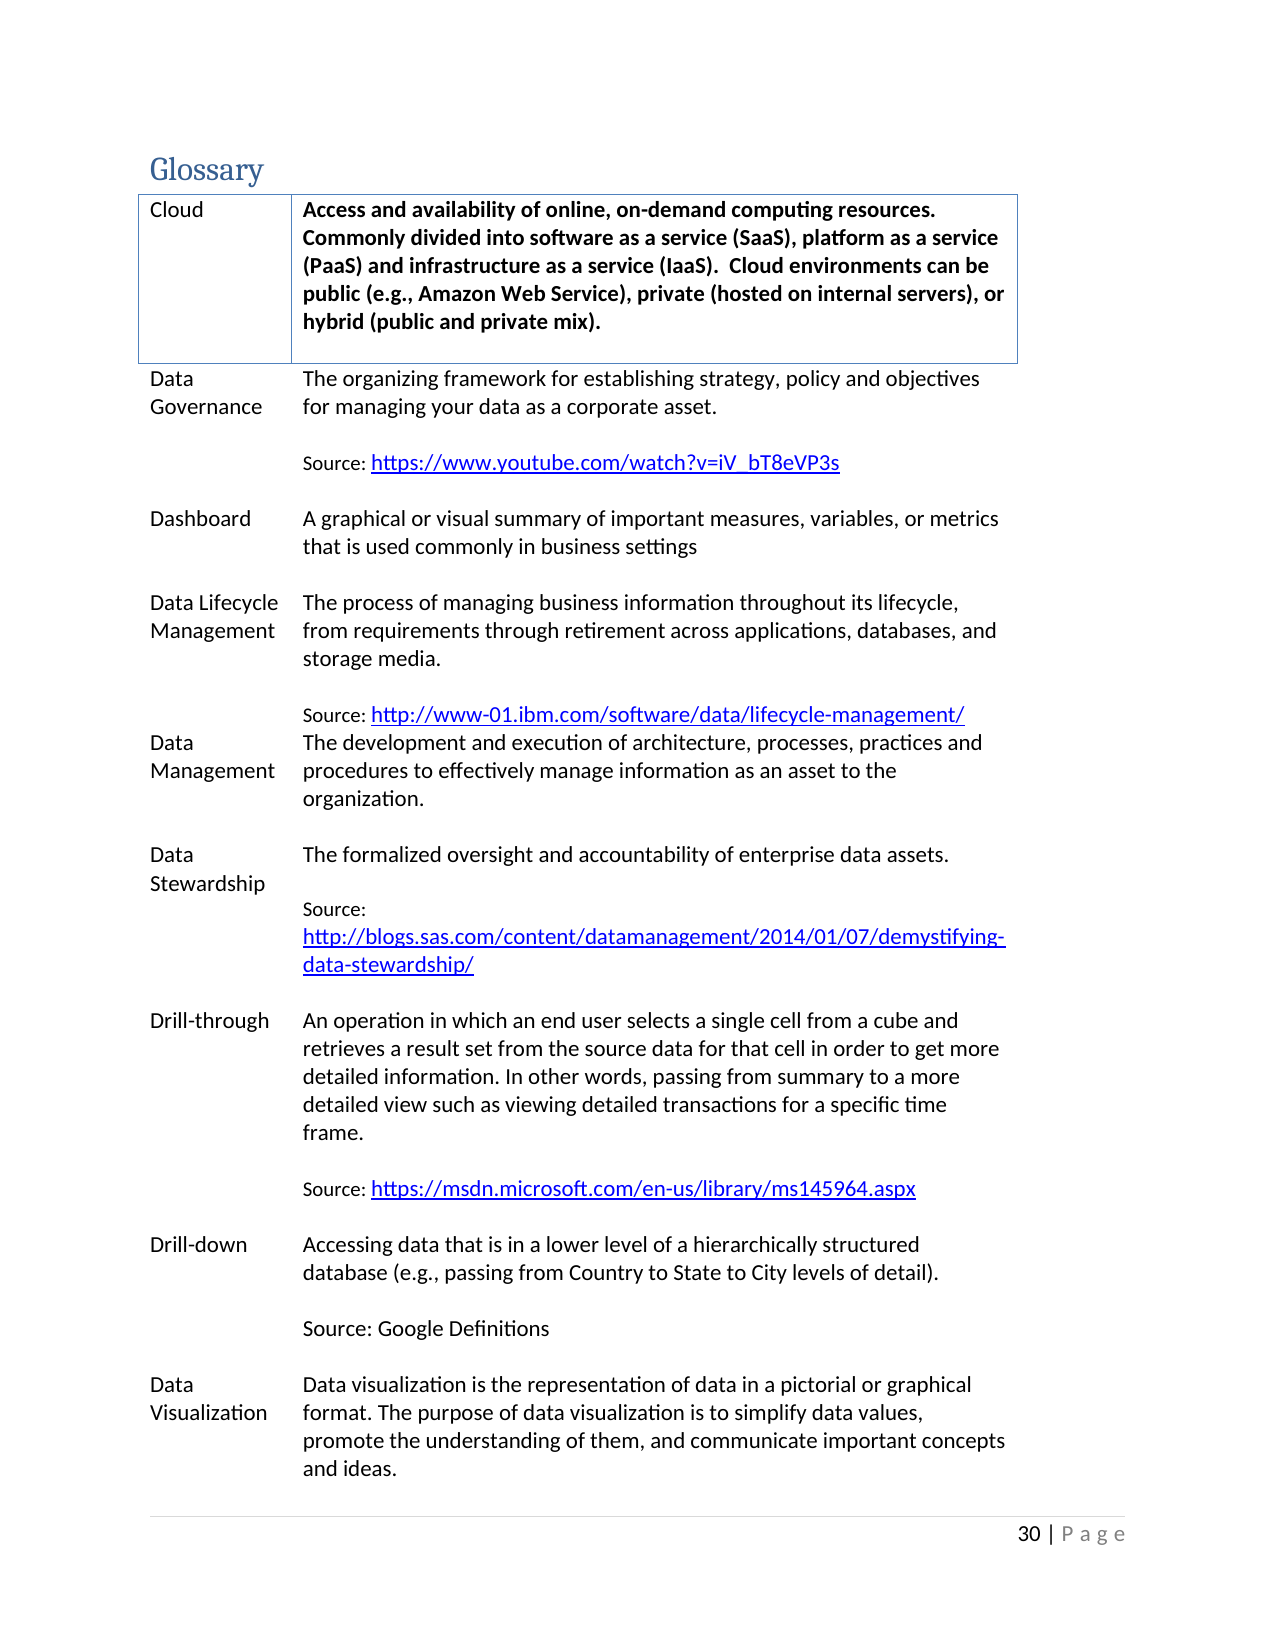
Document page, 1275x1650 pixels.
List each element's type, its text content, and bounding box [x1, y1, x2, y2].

subtitle Glossary [150, 150, 1125, 188]
table_cell A graphical or visual summary of important measures, variables, or metrics that is used commonly in business settings [291, 504, 1018, 588]
table_cell Data Stewardship [139, 841, 291, 1006]
table_cell The development and execution of architecture, processes, practices and procedures to effectively manage information as an asset to the organization. [291, 729, 1018, 841]
table_cell The organizing framework for establishing strategy, policy and objectives for managing your data as a corporate asset. Source: https://www.youtube.com/watch?v=iV_bT8eVP3s [291, 364, 1018, 504]
table_cell Data Management [139, 729, 291, 841]
table_cell Drill-through [139, 1006, 291, 1230]
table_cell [291, 1370, 1018, 1482]
table_cell Accessing data that is in a lower level of a hierarchically structured database (e.g., passing from Country to State to City levels of detail). Source: Google Definitions [291, 1230, 1018, 1370]
table_cell Drill-down [139, 1230, 291, 1370]
table_cell The formalized oversight and accountability of enterprise data assets. Source: http://blogs.sas.com/content/datamanagement/2014/01/07/demystifying-data-stewardship/ [291, 841, 1018, 1006]
table_cell Data Visualization [139, 1370, 291, 1482]
table_cell Dashboard [139, 504, 291, 588]
table_cell The process of managing business information throughout its lifecycle, from requirements through retirement across applications, databases, and storage media. Source: http://www-01.ibm.com/software/data/lifecycle-management/ [291, 589, 1018, 728]
table_header Cloud [139, 195, 291, 363]
table_cell An operation in which an end user selects a single cell from a cube and retrieves a result set from the source data for that cell in order to get more detailed information. In other words, passing from summary to a more detailed view such as viewing detailed transactions for a specific time frame. Source: https://msdn.microsoft.com/en-us/library/ms145964.aspx [291, 1006, 1018, 1230]
table_cell Data Governance [139, 364, 291, 504]
table_header Access and availability of online, on-demand computing resources. Commonly divided into software as a service (SaaS), platform as a service (PaaS) and infrastructure as a service (IaaS). Cloud environments can be public (e.g., Amazon Web Service), private (hosted on internal servers), or hybrid (public and private mix). [292, 195, 1017, 363]
table_cell Data Lifecycle Management [139, 589, 291, 728]
